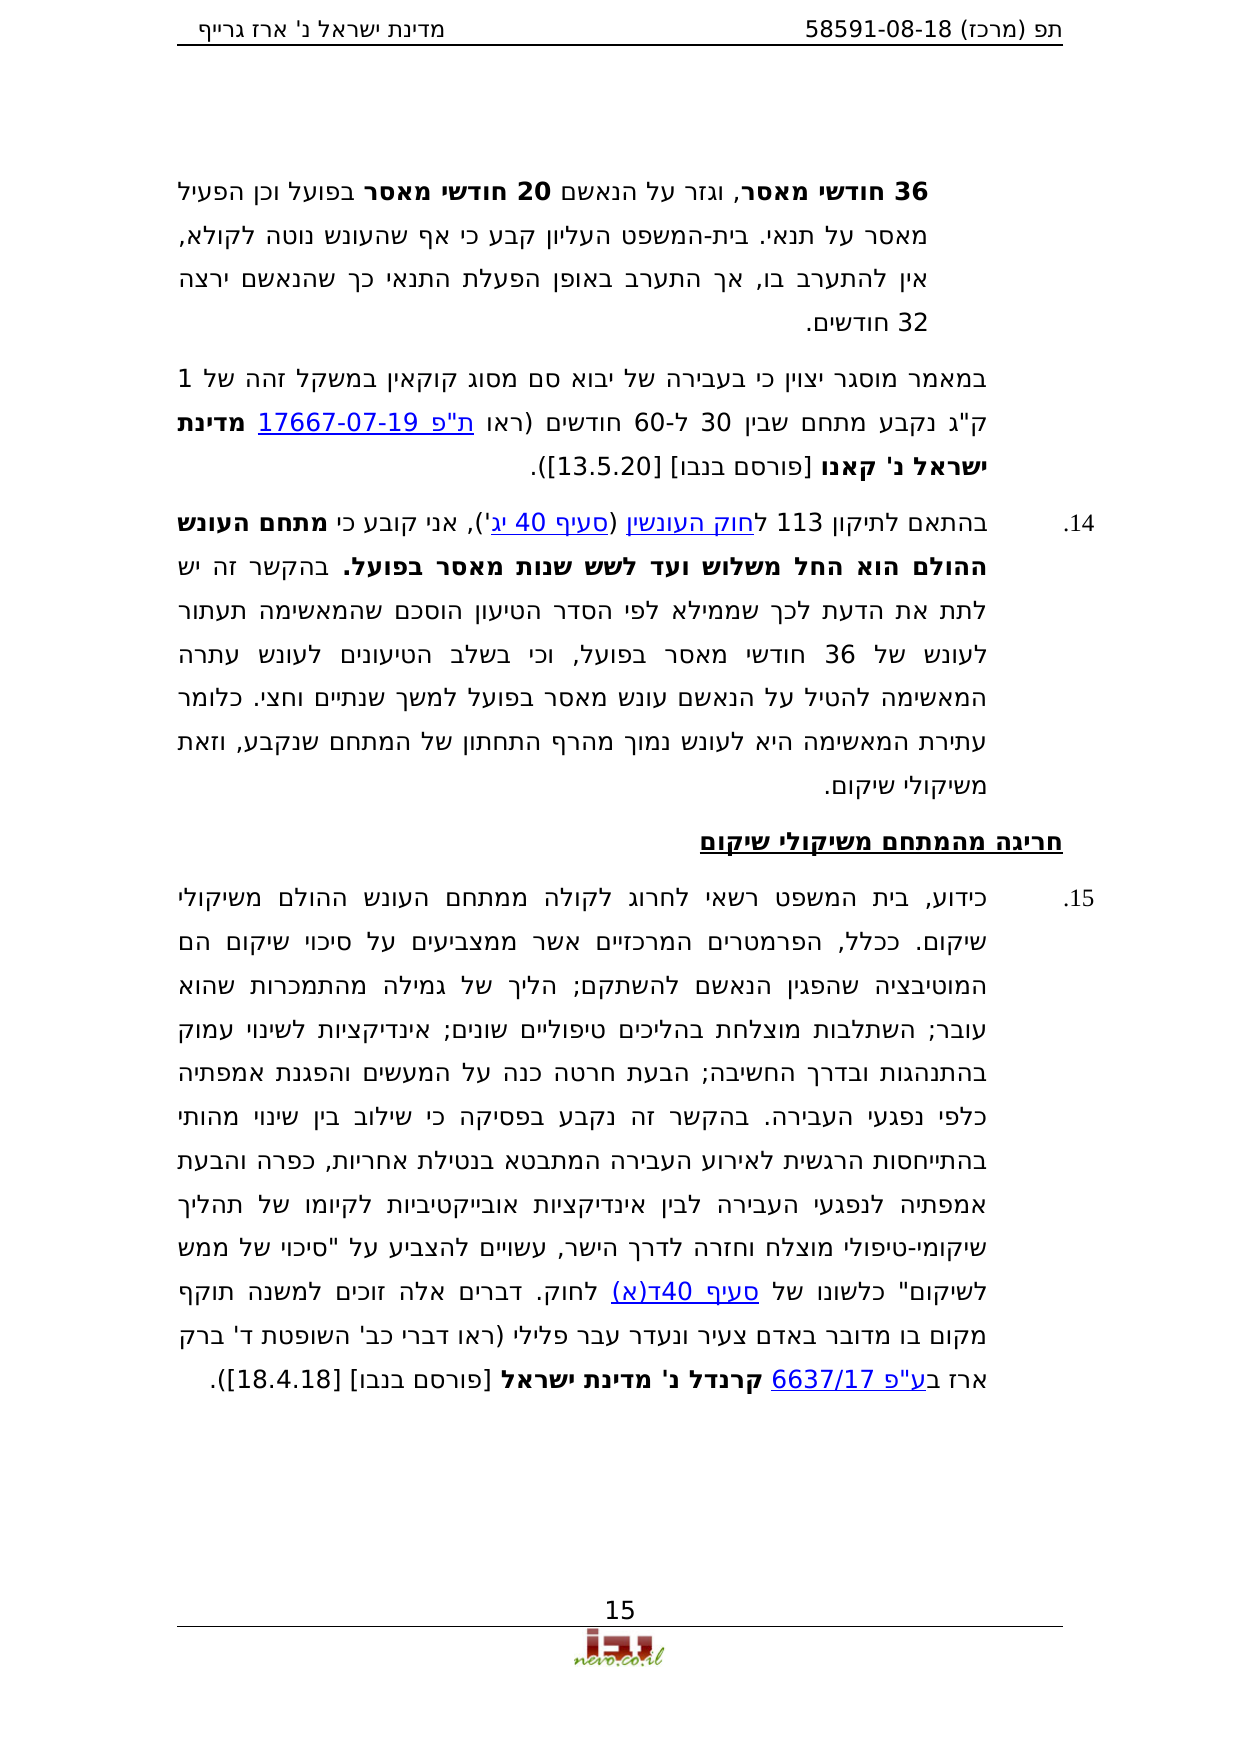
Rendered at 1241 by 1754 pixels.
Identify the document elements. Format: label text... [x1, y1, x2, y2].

picture [574, 1628, 666, 1667]
list כידוע, בית המשפט רשאי לחרוג לקולה ממתחם העונש ההולם משיקולי שיקום. ככלל, הפרמטרים המרכזיים אשר ממצביעים על סיכוי שיקום הם המוטיבציה שהפגין הנאשם להשתקם; הליך של גמילה מהתמכרות שהוא עובר; השתלבות מוצלחת בהליכים טיפוליים שונים; אינדיקציות לשינוי עמוק בהתנהגות ובדרך החשיבה; הבעת חרטה כנה על המעשים והפגנת אמפתיה כלפי נפגעי העבירה. בהקשר זה נקבע בפסיקה כי שילוב בין שינוי מהותי בהתייחסות הרגשית לאירוע העבירה המתבטא בנטילת אחריות, כפרה והבעת אמפתיה לנפגעי העבירה לבין אינדיקציות אובייקטיביות לקיומו של תהליך שיקומי-טיפולי מוצלח וחזרה לדרך הישר, עשויים להצביע על "סיכוי של ממש לשיקום" כלשונו של סעיף 40ד(א) לחוק. דברים אלה זוכים למשנה תוקף מקום בו מדובר באדם צעיר ונעדר עבר פלילי (ראו דברי כב' השופטת ד' ברק ארז בע"פ 6637/17 קרנדל נ' מדינת ישראל [פורסם בנבו] [18.4.18]). [177, 883, 1063, 1394]
list בהתאם לתיקון 113 לחוק העונשין (סעיף 40 יג'), אני קובע כי מתחם העונש ההולם הוא החל משלוש ועד לשש שנות מאסר בפועל. בהקשר זה יש לתת את הדעת לכך שממילא לפי הסדר הטיעון הוסכם שהמאשימה תעתור לעונש של 36 חודשי מאסר בפועל, וכי בשלב הטיעונים לעונש עתרה המאשימה להטיל על הנאשם עונש מאסר בפועל למשך שנתיים וחצי. כלומר עתירת המאשימה היא לעונש נמוך מהרף התחתון של המתחם שנקבע, וזאת משיקולי שיקום. [177, 508, 1063, 800]
text חריגה מהמתחם משיקולי שיקום [177, 827, 1063, 856]
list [177, 177, 985, 338]
list במאמר מוסגר יצוין כי בעבירה של יבוא סם מסוג קוקאין במשקל זהה של 1 ק"ג נקבע מתחם שבין 30 ל-60 חודשים (ראו ת"פ 17667-07-19 מדינת ישראל נ' קאנו [פורסם בנבו] [13.5.20]). [177, 365, 988, 481]
